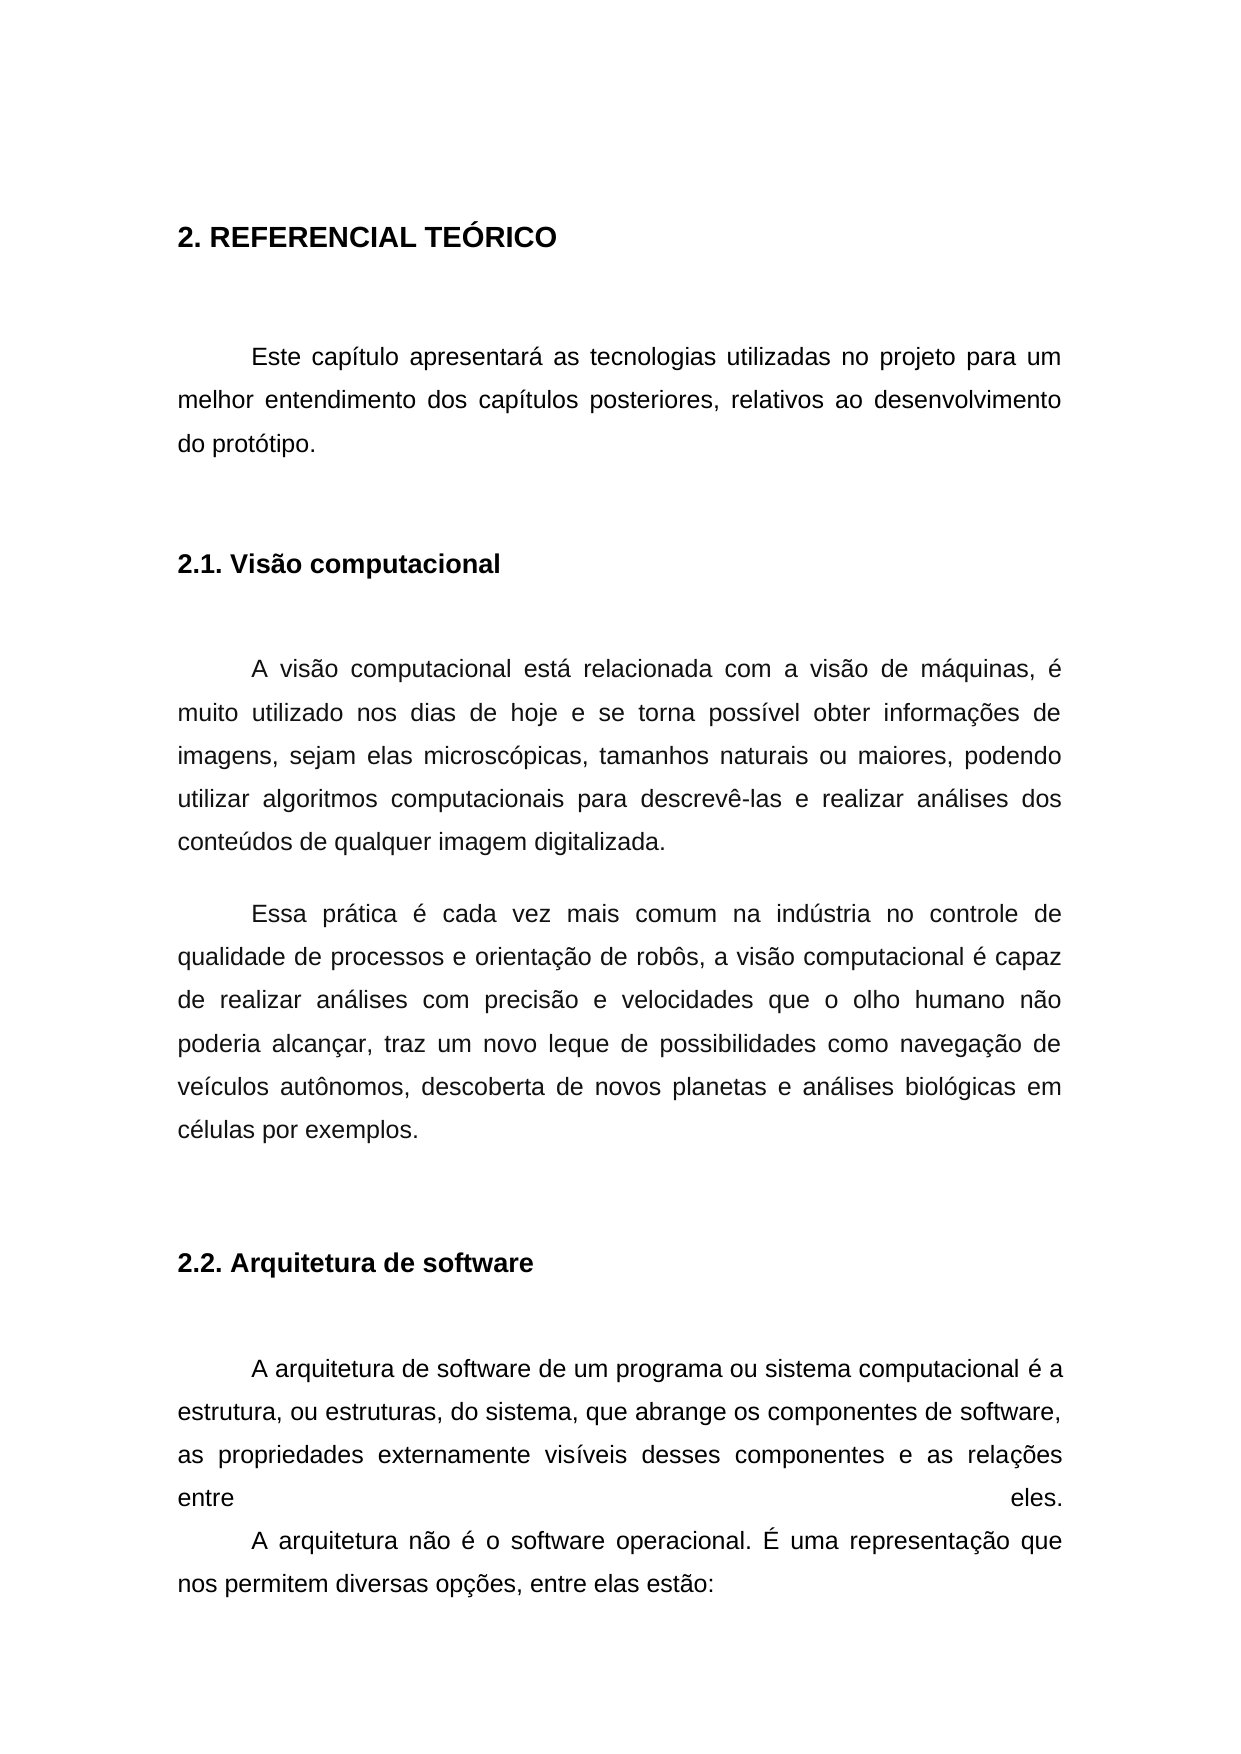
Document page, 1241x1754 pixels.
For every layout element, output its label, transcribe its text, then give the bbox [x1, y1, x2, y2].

text A arquitetura de software de um programa ou sistema computacional é a estrutura, ou estruturas, do sistema, que abrange os componentes de software, as propriedades externamente visíveis desses componentes e as relações entre eles. A arquitetura não é o software operacional. É uma representação que nos permitem diversas opções, entre elas estão: [177, 1354, 1063, 1598]
text A visão computacional está relacionada com a visão de máquinas, é muito utilizado nos dias de hoje e se torna possível obter informações de imagens, sejam elas microscópicas, tamanhos naturais ou maiores, podendo utilizar algoritmos computacionais para descrevê-las e realizar análises dos conteúdos de qualquer imagem digitalizada. [177, 654, 1063, 856]
text Este capítulo apresentará as tecnologias utilizadas no projeto para um melhor entendimento dos capítulos posteriores, relativos ao desenvolvimento do protótipo. [177, 342, 1063, 457]
text Essa prática é cada vez mais comum na indústria no controle de qualidade de processos e orientação de robôs, a visão computacional é capaz de realizar análises com precisão e velocidades que o olho humano não poderia alcançar, traz um novo leque de possibilidades como navegação de veículos autônomos, descoberta de novos planetas e análises biológicas em células por exemplos. [177, 899, 1063, 1144]
subtitle 2. REFERENCIAL TEÓRICO [177, 220, 1063, 253]
subtitle 2.1. Visão computacional [177, 548, 1063, 579]
subtitle 2.2. Arquitetura de software [177, 1247, 1063, 1278]
